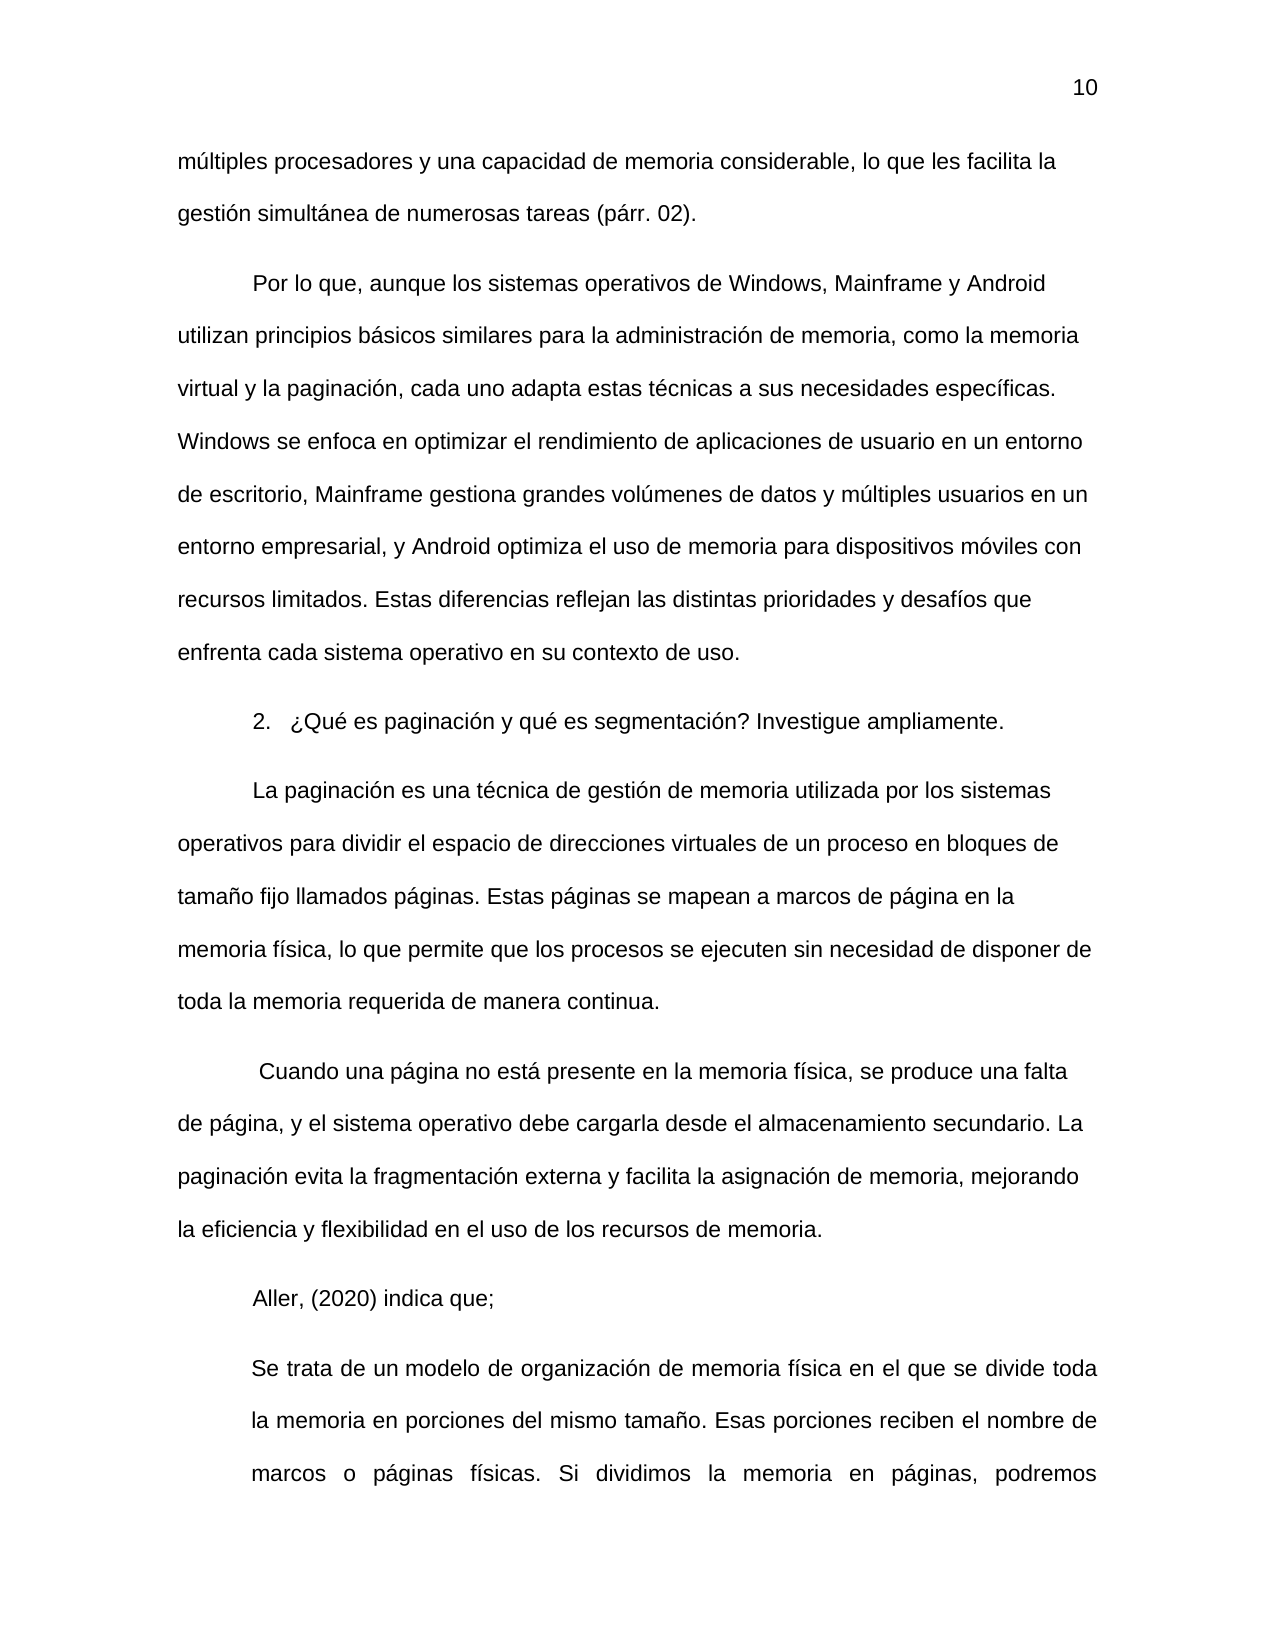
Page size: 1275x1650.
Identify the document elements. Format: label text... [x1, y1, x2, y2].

text La paginación es una técnica de gestión de memoria utilizada por los sistemas operativos para dividir el espacio de direcciones virtuales de un proceso en bloques de tamaño fijo llamados páginas. Estas páginas se mapean a marcos de página en la memoria física, lo que permite que los procesos se ejecuten sin necesidad de disponer de toda la memoria requerida de manera continua. [177, 777, 1098, 1014]
text Aller, (2020) indica que; [177, 1285, 1098, 1311]
text Por lo que, aunque los sistemas operativos de Windows, Mainframe y Android utilizan principios básicos similares para la administración de memoria, como la memoria virtual y la paginación, cada uno adapta estas técnicas a sus necesidades específicas. Windows se enfoca en optimizar el rendimiento de aplicaciones de usuario en un entorno de escritorio, Mainframe gestiona grandes volúmenes de datos y múltiples usuarios en un entorno empresarial, y Android optimiza el uso de memoria para dispositivos móviles con recursos limitados. Estas diferencias reflejan las distintas prioridades y desafíos que enfrenta cada sistema operativo en su contexto de uso. [177, 270, 1098, 665]
list ¿Qué es paginación y qué es segmentación? Investigue ampliamente. [252, 708, 1098, 734]
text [251, 1354, 1098, 1486]
text Cuando una página no está presente en la memoria física, se produce una falta de página, y el sistema operativo debe cargarla desde el almacenamiento secundario. La paginación evita la fragmentación externa y facilita la asignación de memoria, mejorando la eficiencia y flexibilidad en el uso de los recursos de memoria. [177, 1058, 1098, 1242]
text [177, 148, 1098, 227]
